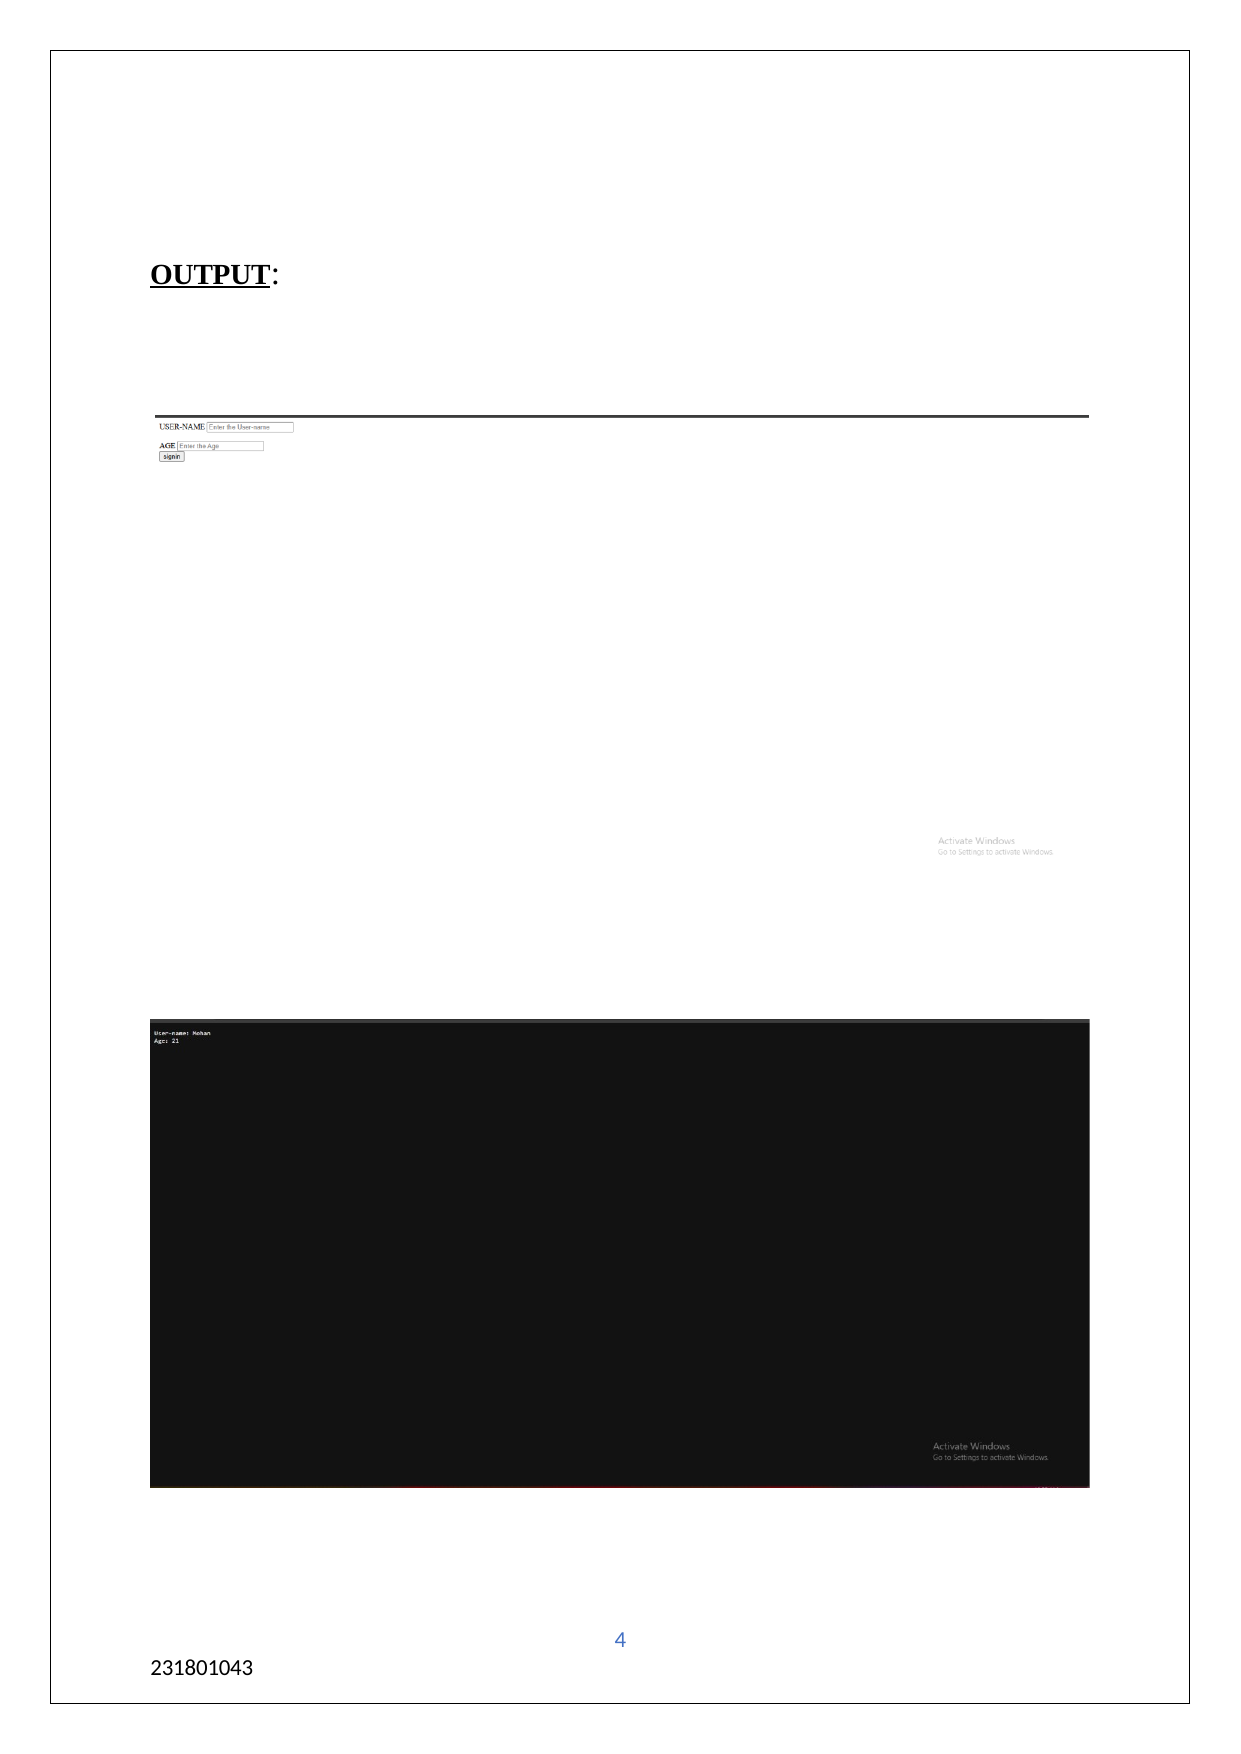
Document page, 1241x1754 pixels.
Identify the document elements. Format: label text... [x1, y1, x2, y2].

picture [150, 1019, 1090, 1488]
picture [155, 415, 1089, 877]
subtitle OUTPUT: [150, 253, 1181, 291]
